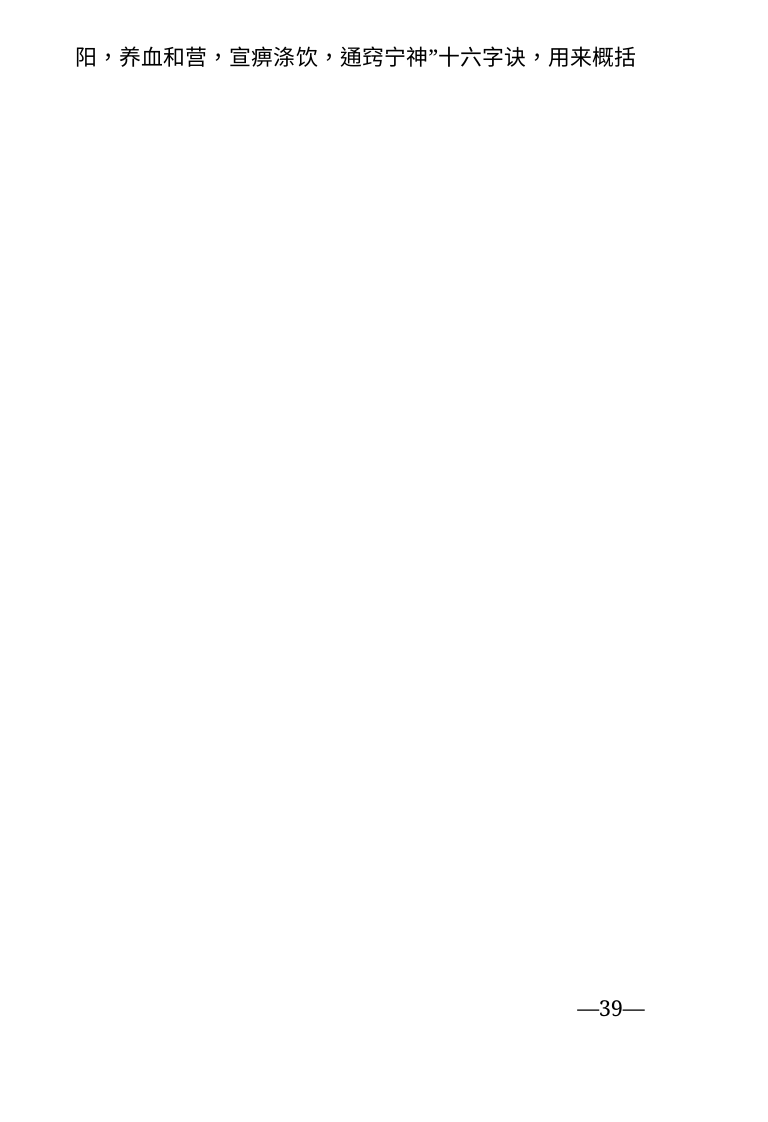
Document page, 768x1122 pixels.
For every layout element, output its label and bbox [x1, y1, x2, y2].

text [75, 42, 659, 71]
